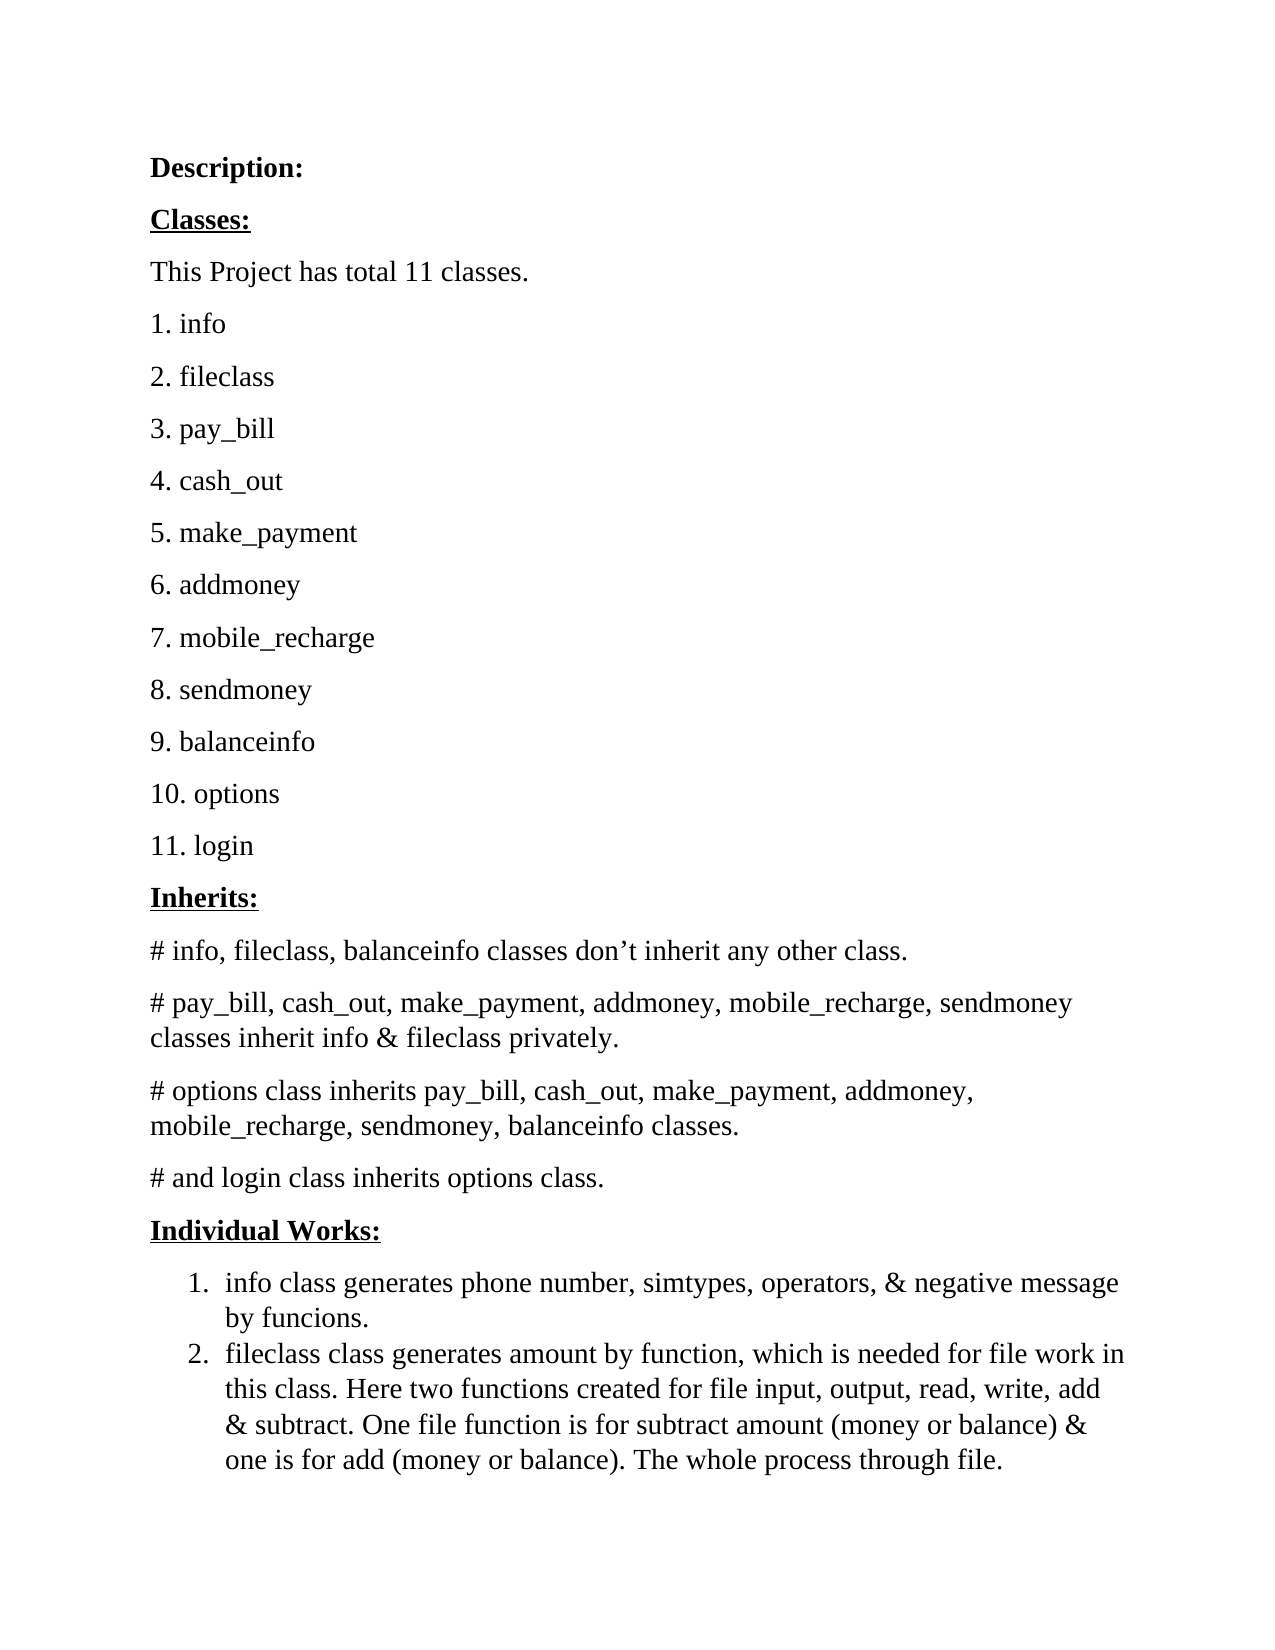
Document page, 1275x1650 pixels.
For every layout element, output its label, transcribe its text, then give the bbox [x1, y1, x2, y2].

text 4. cash_out [150, 463, 1125, 497]
list info class generates phone number, simtypes, operators, & negative message by funcions. [187, 1265, 1125, 1334]
list fileclass class generates amount by function, which is needed for file work in this class. Here two functions created for file input, output, read, write, add & subtract. One file function is for subtract amount (money or balance) & one is for add (money or balance). The whole process through file. [187, 1336, 1125, 1476]
text 8. sendmoney [150, 672, 1125, 705]
text # pay_bill, cash_out, make_payment, addmoney, mobile_recharge, sendmoney classes inherit info & fileclass privately. [150, 985, 1125, 1054]
text Inherits: [150, 881, 1125, 914]
text 10. options [150, 776, 1125, 810]
text Individual Works: [150, 1213, 1125, 1246]
text Description: [150, 150, 1125, 183]
text This Project has total 11 classes. [150, 254, 1125, 288]
text 9. balanceinfo [150, 724, 1125, 758]
text 6. addmoney [150, 567, 1125, 601]
text 2. fileclass [150, 359, 1125, 392]
text # and login class inherits options class. [150, 1160, 1125, 1194]
text Classes: [150, 202, 1125, 236]
text # info, fileclass, balanceinfo classes don’t inherit any other class. [150, 933, 1125, 966]
text 3. pay_bill [150, 411, 1125, 444]
text 5. make_payment [150, 515, 1125, 549]
text 7. mobile_recharge [150, 620, 1125, 653]
text 1. info [150, 307, 1125, 340]
text # options class inherits pay_bill, cash_out, make_payment, addmoney, mobile_recharge, sendmoney, balanceinfo classes. [150, 1073, 1125, 1142]
text 11. login [150, 828, 1125, 862]
